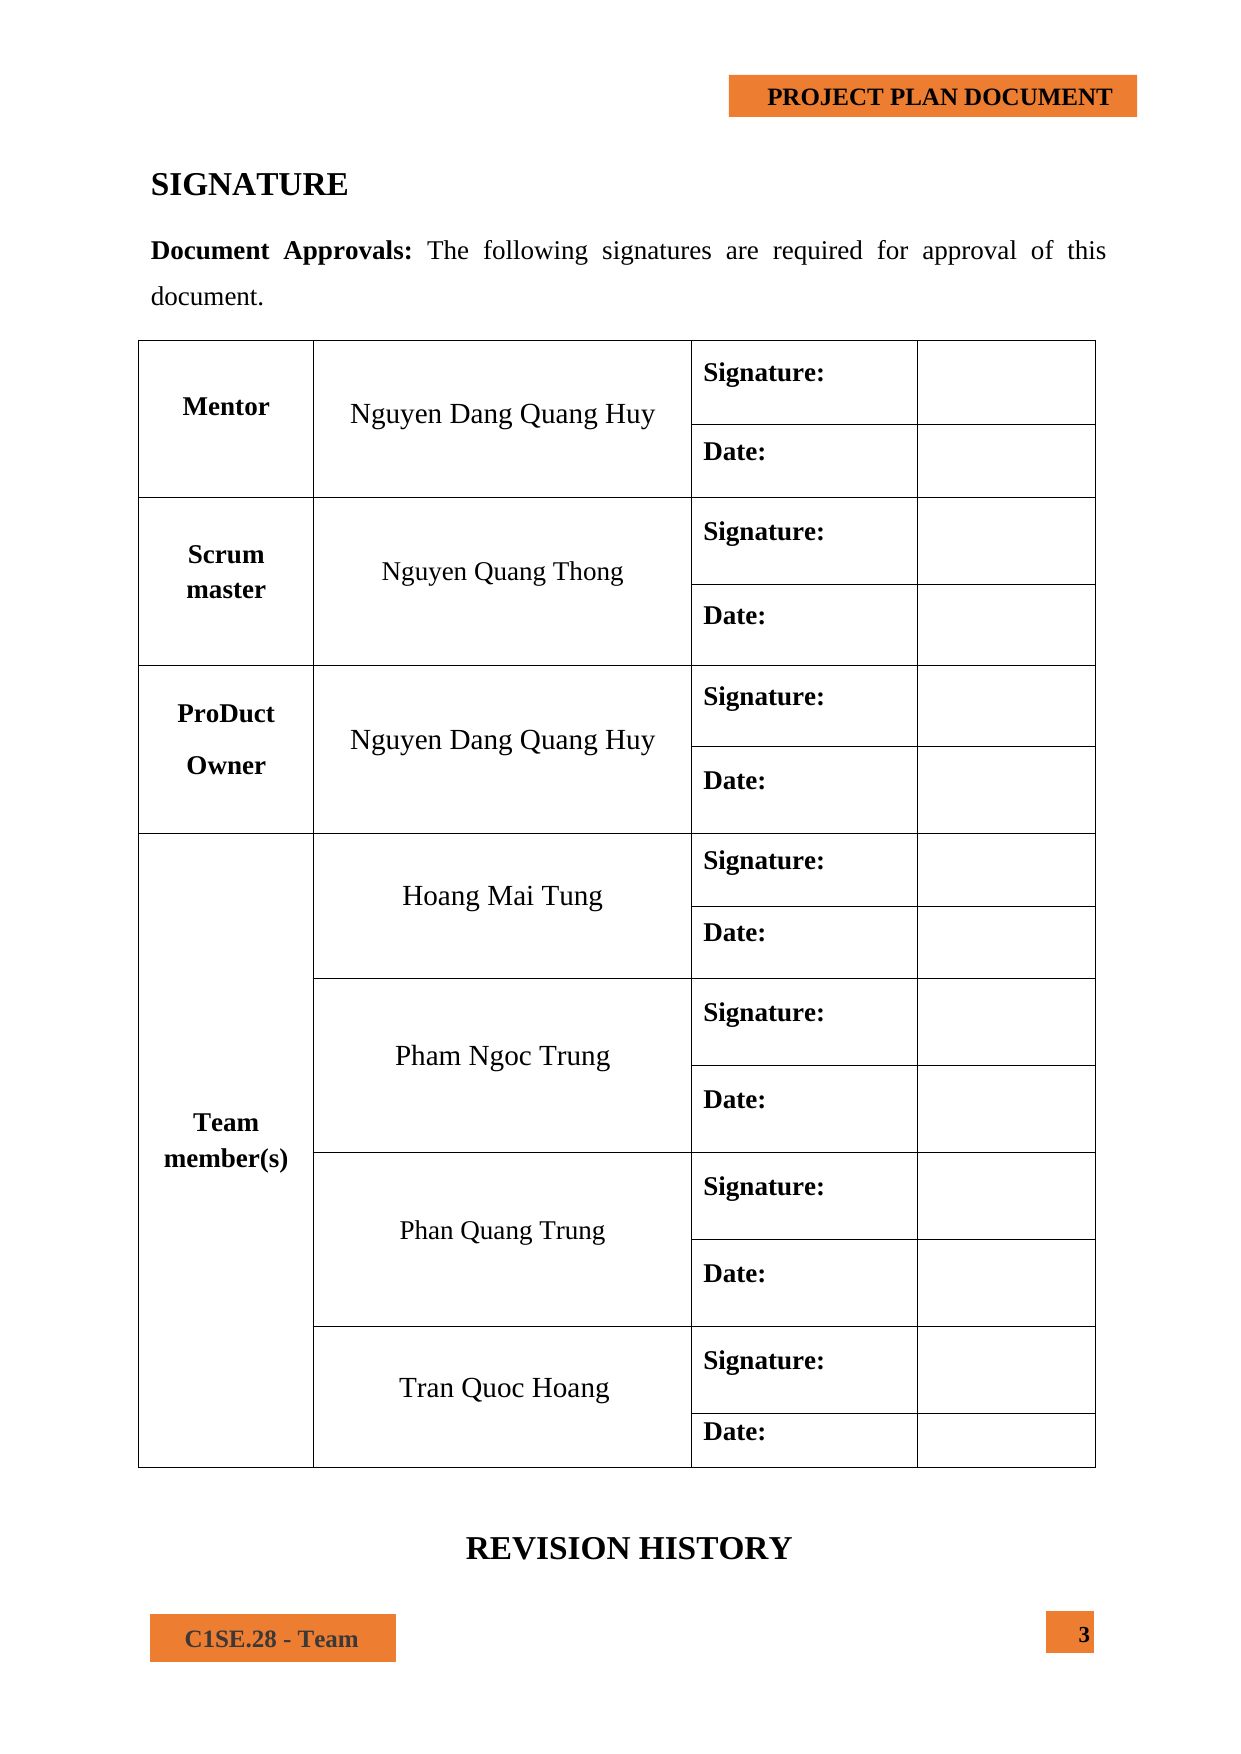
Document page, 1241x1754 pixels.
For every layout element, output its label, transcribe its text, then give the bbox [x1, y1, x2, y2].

table_cell Date: [692, 747, 917, 833]
table_cell [918, 1066, 1095, 1152]
table_cell Date: [692, 425, 917, 497]
table_cell Signature: [692, 834, 917, 906]
table_cell Pham Ngoc Trung [314, 979, 691, 1152]
text SIGNATURE [151, 164, 1107, 202]
text REVISION HISTORY [151, 1528, 1107, 1567]
table_cell Signature: [692, 666, 917, 746]
table_cell Date: [692, 907, 917, 977]
table_cell Date: [692, 585, 917, 664]
table_cell Nguyen Dang Quang Huy [314, 666, 691, 833]
table_header Mentor [139, 341, 313, 497]
table_cell Signature: [692, 1327, 917, 1413]
table_header [918, 341, 1095, 424]
table_cell Scrum master [139, 498, 313, 664]
table_cell [918, 747, 1095, 833]
table_cell Signature: [692, 979, 917, 1065]
table_cell Date: [692, 1240, 917, 1326]
table_cell Signature: [692, 498, 917, 583]
table_cell [918, 834, 1095, 906]
table_cell Signature: [692, 1153, 917, 1239]
table_header Signature: [692, 341, 917, 424]
table_cell Team member(s) [139, 834, 313, 1467]
table_cell [918, 979, 1095, 1065]
table_cell Date: [692, 1414, 917, 1467]
table_cell Tran Quoc Hoang [314, 1327, 691, 1467]
table_cell Phan Quang Trung [314, 1153, 691, 1326]
table_cell [918, 907, 1095, 977]
table_cell ProDuct Owner [139, 666, 313, 833]
table_cell [918, 666, 1095, 746]
table_cell [918, 1414, 1095, 1467]
table_cell [918, 425, 1095, 497]
table_cell [918, 585, 1095, 664]
table_header Nguyen Dang Quang Huy [314, 341, 691, 497]
table_cell [918, 498, 1095, 583]
table_cell [918, 1153, 1095, 1239]
table_cell [918, 1327, 1095, 1413]
table_cell Hoang Mai Tung [314, 834, 691, 977]
table_cell Nguyen Quang Thong [314, 498, 691, 664]
table_cell [918, 1240, 1095, 1326]
text Document Approvals: The following signatures are required for approval of this document. [151, 234, 1107, 312]
table_cell Date: [692, 1066, 917, 1152]
